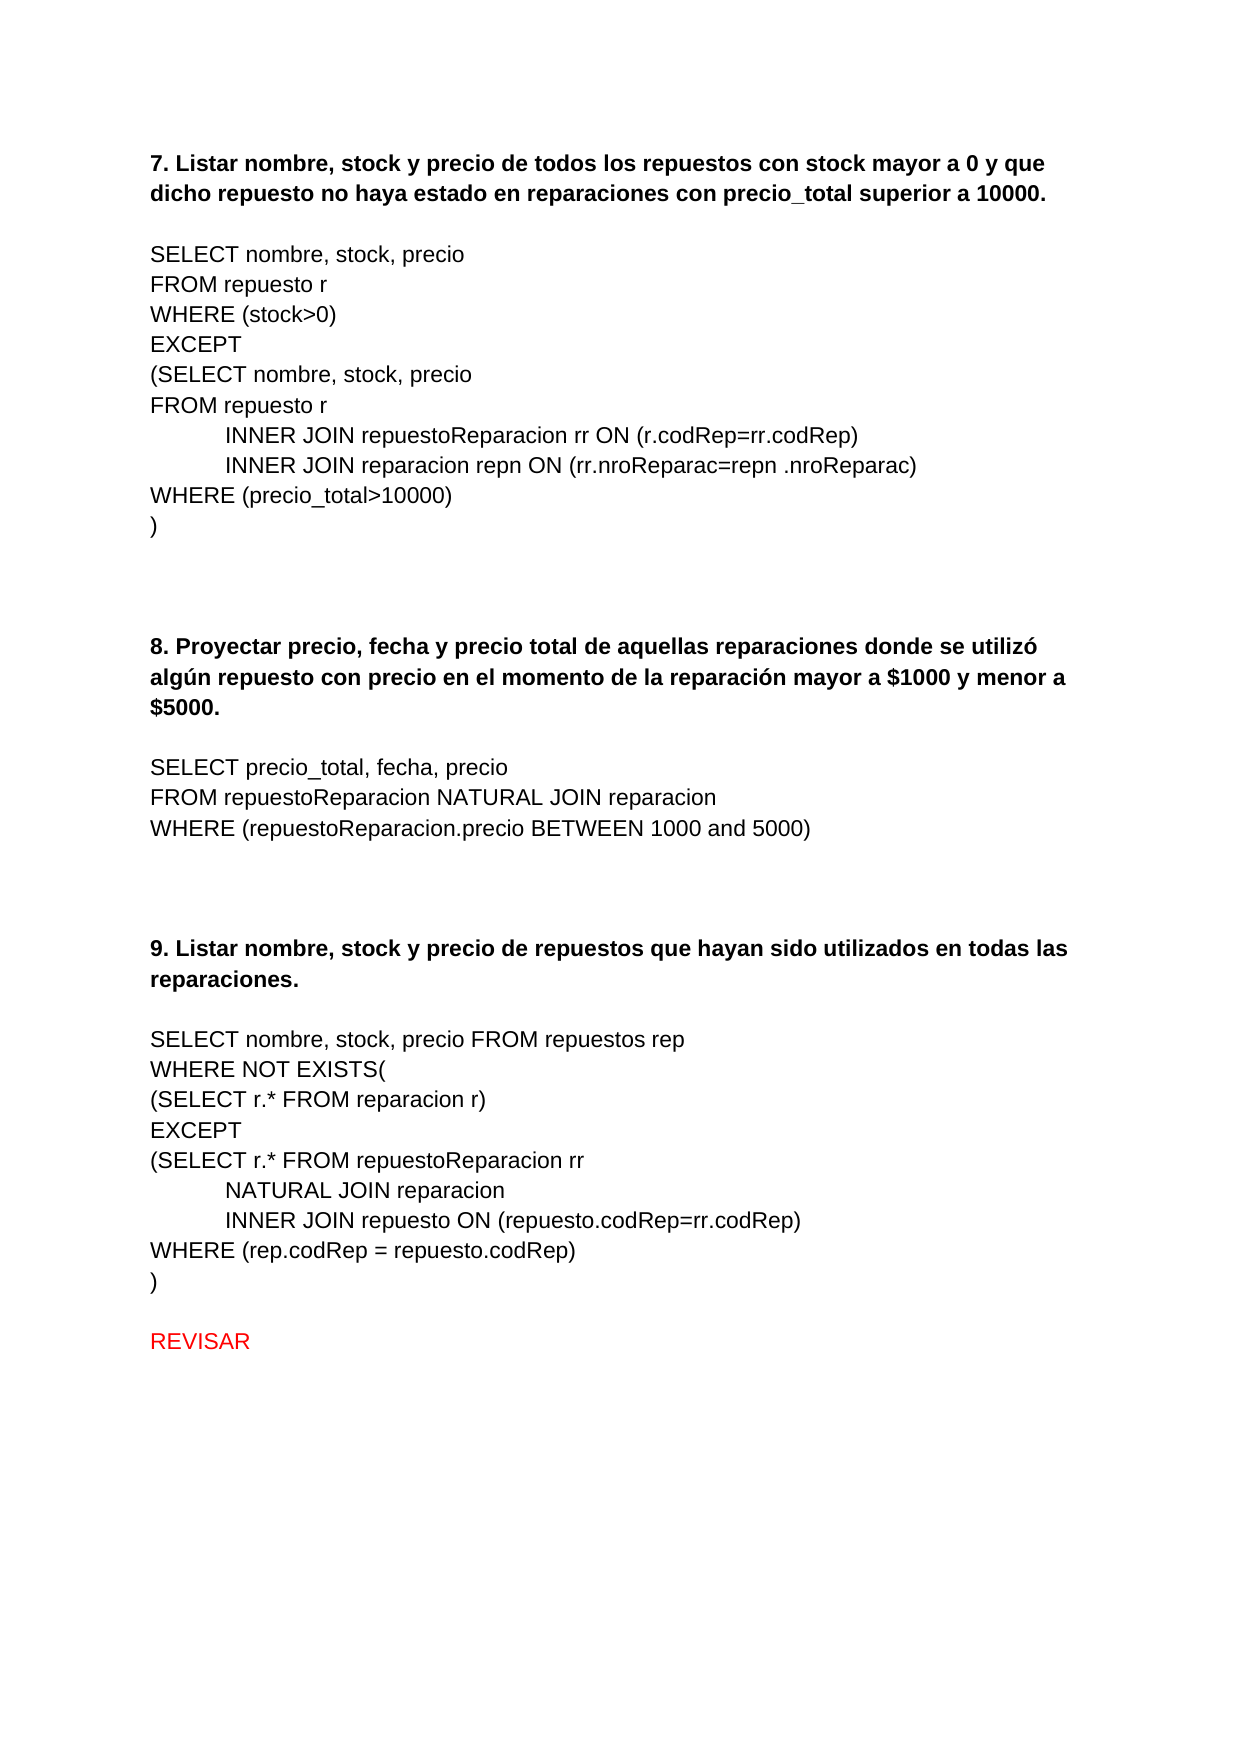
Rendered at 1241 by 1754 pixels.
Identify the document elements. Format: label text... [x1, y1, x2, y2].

text INNER JOIN reparacion repn ON (rr.nroReparac=repn .nroReparac) [150, 452, 1090, 478]
text FROM repuestoReparacion NATURAL JOIN reparacion [150, 784, 1090, 811]
text ) [150, 1268, 1090, 1294]
text ) [150, 512, 1090, 539]
text INNER JOIN repuesto ON (repuesto.codRep=rr.codRep) [150, 1207, 1090, 1234]
text SELECT precio_total, fecha, precio [150, 754, 1090, 781]
text EXCEPT [150, 331, 1090, 358]
text EXCEPT [150, 1117, 1090, 1143]
text 9. Listar nombre, stock y precio de repuestos que hayan sido utilizados en todas las [150, 935, 1090, 962]
text NATURAL JOIN reparacion [150, 1177, 1090, 1203]
text FROM repuesto r [150, 392, 1090, 418]
text (SELECT nombre, stock, precio [150, 361, 1090, 388]
text SELECT nombre, stock, precio FROM repuestos rep [150, 1026, 1090, 1052]
text 7. Listar nombre, stock y precio de todos los repuestos con stock mayor a 0 y que [150, 150, 1090, 176]
text WHERE (precio_total>10000) [150, 482, 1090, 509]
text $5000. [150, 694, 1090, 720]
text WHERE NOT EXISTS( [150, 1056, 1090, 1083]
text INNER JOIN repuestoReparacion rr ON (r.codRep=rr.codRep) [150, 422, 1090, 448]
text FROM repuesto r [150, 271, 1090, 297]
text dicho repuesto no haya estado en reparaciones con precio_total superior a 10000. [150, 180, 1090, 207]
text WHERE (rep.codRep = repuesto.codRep) [150, 1237, 1090, 1264]
text REVISAR [150, 1328, 1090, 1354]
text (SELECT r.* FROM repuestoReparacion rr [150, 1147, 1090, 1173]
text reparaciones. [150, 966, 1090, 992]
text 8. Proyectar precio, fecha y precio total de aquellas reparaciones donde se utilizó algún repuesto con precio en el momento de la reparación mayor a $1000 y menor a [150, 633, 1090, 690]
text (SELECT r.* FROM reparacion r) [150, 1086, 1090, 1113]
text SELECT nombre, stock, precio [150, 241, 1090, 267]
text WHERE (repuestoReparacion.precio BETWEEN 1000 and 5000) [150, 814, 1090, 841]
text WHERE (stock>0) [150, 301, 1090, 327]
